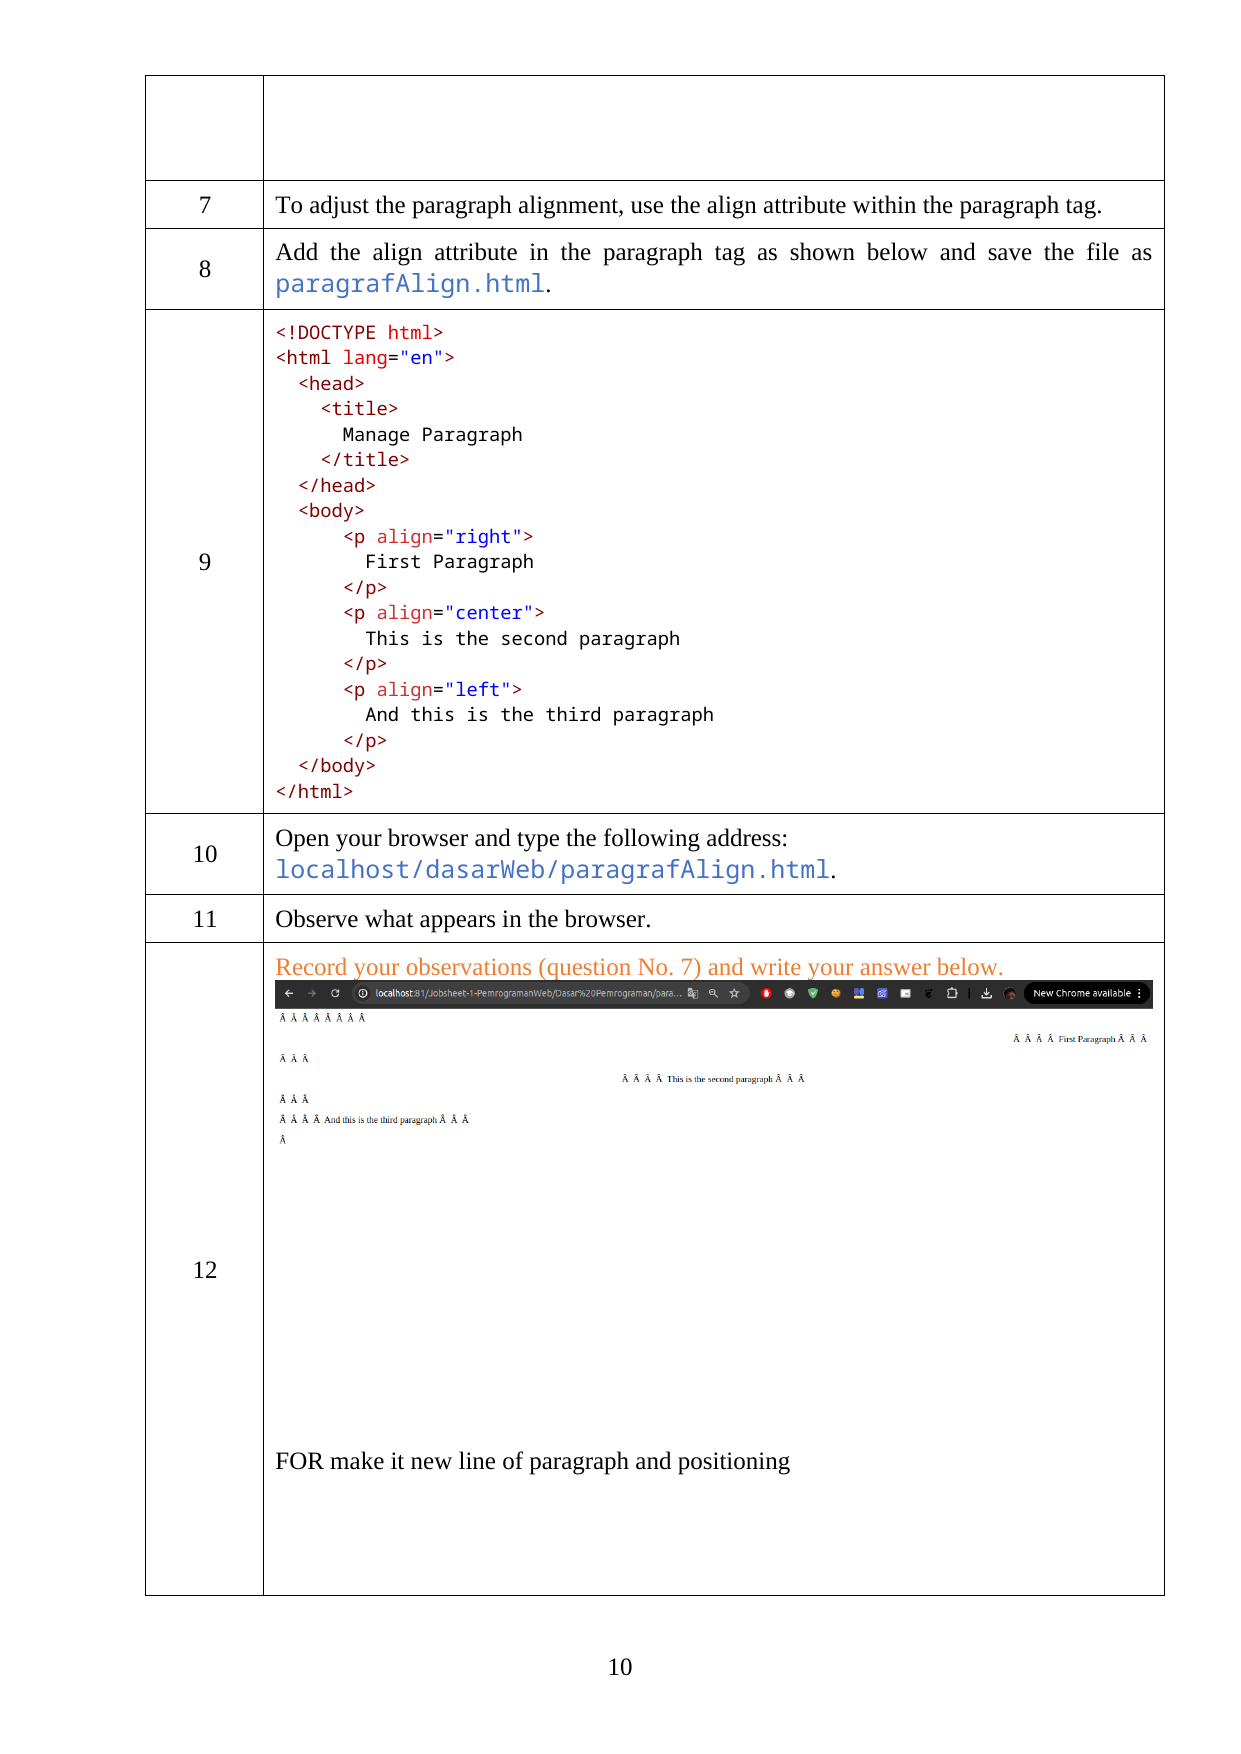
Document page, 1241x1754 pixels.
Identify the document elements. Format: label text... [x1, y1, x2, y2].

table_cell 12 [146, 943, 263, 1595]
table_cell Add the align attribute in the paragraph tag as shown below and save the file as paragrafAlign.html. [264, 229, 1164, 309]
table_cell <!DOCTYPE html> <html lang="en"> <head> <title> Manage Paragraph </title> </head> <body> <p align="right"> First Paragraph </p> <p align="center"> This is the second paragraph </p> <p align="left"> And this is the third paragraph </p> </body> </html> [264, 310, 1164, 813]
table_cell Open your browser and type the following address: localhost/dasarWeb/paragrafAlign.html. [264, 814, 1164, 894]
table_cell To adjust the paragraph alignment, use the align attribute within the paragraph tag. [264, 181, 1164, 227]
table_cell 11 [146, 895, 263, 942]
table_cell Observe what appears in the browser. [264, 895, 1164, 942]
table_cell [264, 76, 1164, 180]
table_cell Record your observations (question No. 7) and write your answer below. FOR make it new line of paragraph and positioning [264, 943, 1164, 1595]
table_cell 7 [146, 181, 263, 227]
table_cell 8 [146, 229, 263, 309]
table_cell 6 [146, 76, 263, 180]
table_cell 9 [146, 310, 263, 813]
table_cell 10 [146, 814, 263, 894]
picture [275, 980, 1153, 1389]
